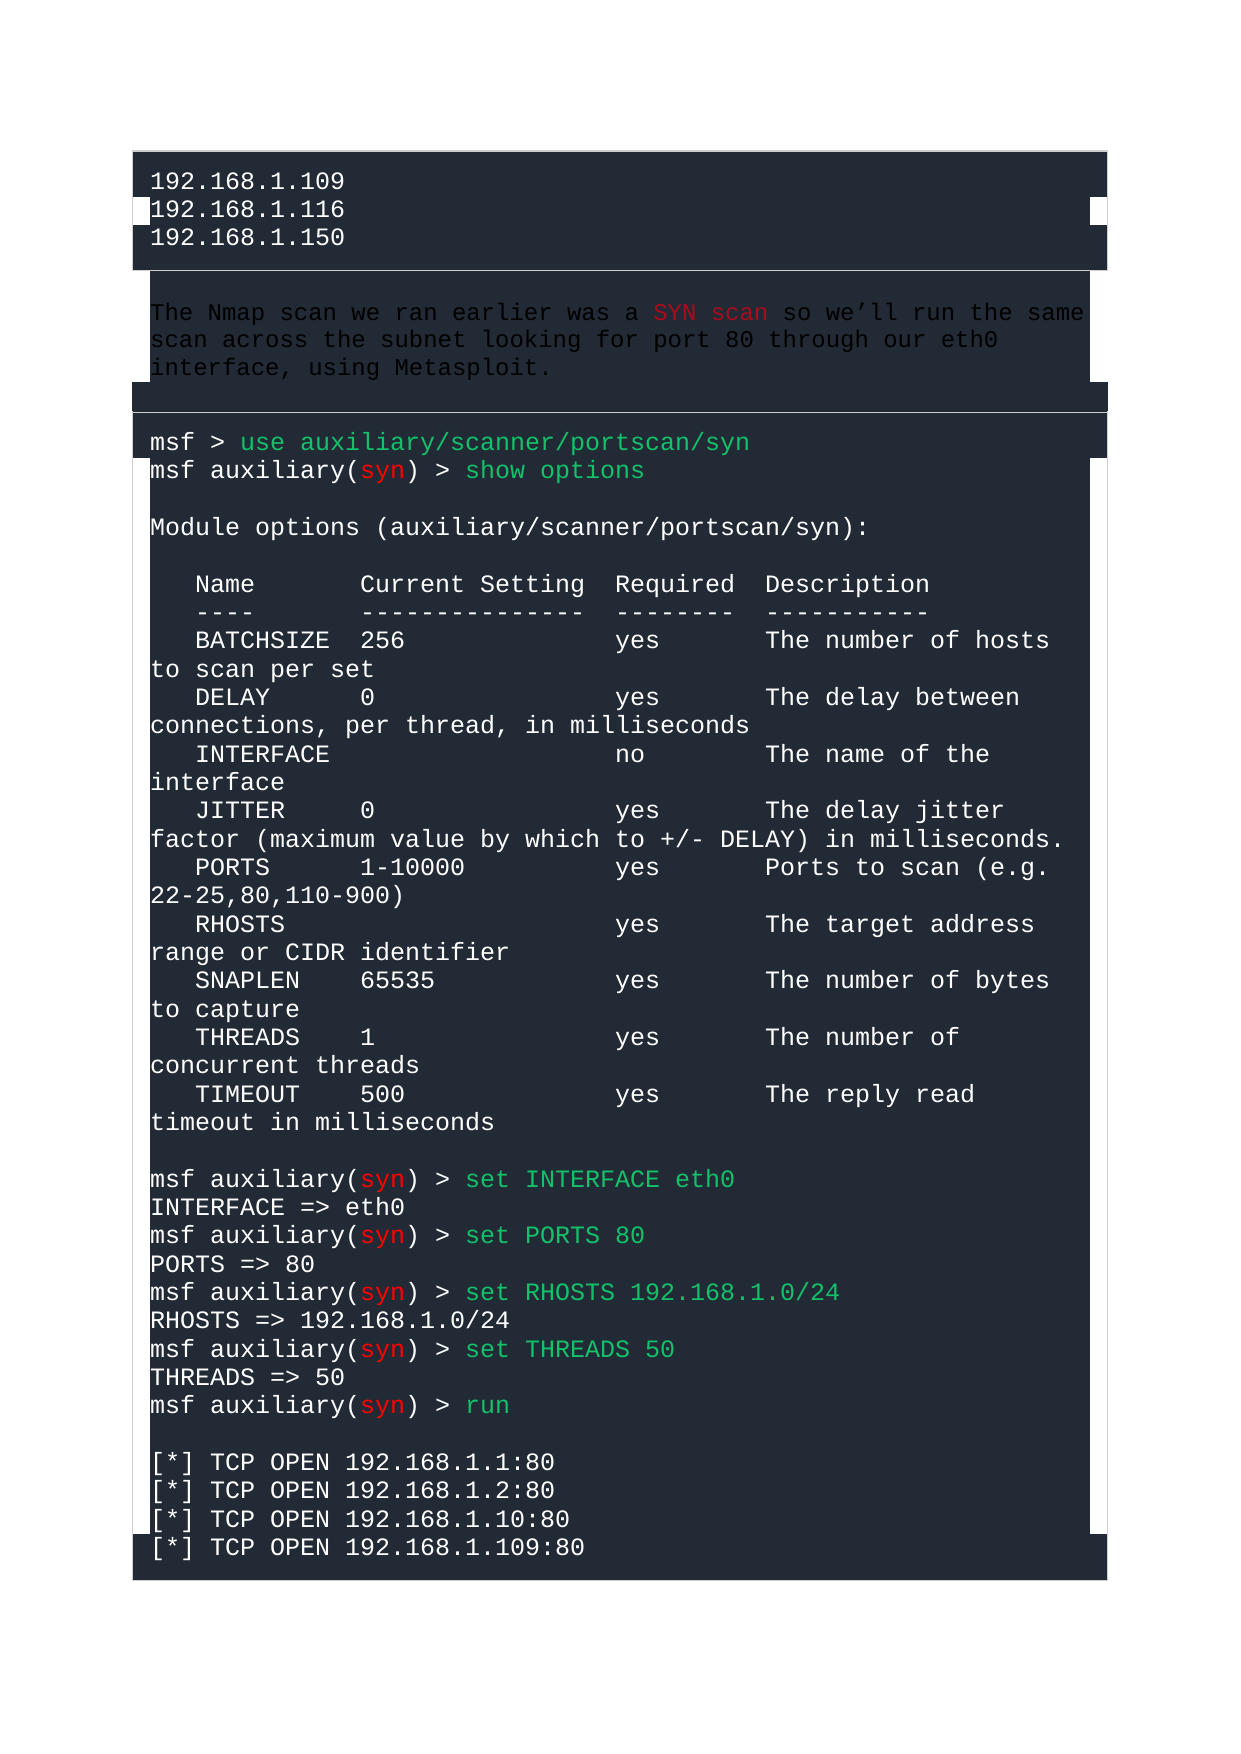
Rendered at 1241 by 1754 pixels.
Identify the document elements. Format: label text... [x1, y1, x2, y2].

text ---- --------------- -------- ----------- [150, 599, 1090, 628]
text BATCHSIZE 256 yes The number of hosts to scan per set [150, 628, 1090, 684]
text msf auxiliary(syn) > run [150, 1393, 1090, 1421]
text PORTS 1-10000 yes Ports to scan (e.g. 22-25,80,110-900) [150, 854, 1090, 911]
text JITTER 0 yes The delay jitter factor (maximum value by which to +/- DELAY) in milliseconds. [150, 798, 1090, 854]
text msf auxiliary(syn) > set PORTS 80 [150, 1223, 1090, 1251]
text 192.168.1.150 [133, 207, 1107, 270]
text [*] TCP OPEN 192.168.1.2:80 [150, 1478, 1090, 1506]
text RHOSTS yes The target address range or CIDR identifier [150, 911, 1090, 968]
text [*] TCP OPEN 192.168.1.1:80 [150, 1449, 1090, 1478]
text THREADS 1 yes The number of concurrent threads [150, 1024, 1090, 1081]
text msf auxiliary(syn) > set INTERFACE eth0 [150, 1166, 1090, 1194]
text Module options (auxiliary/scanner/portscan/syn): [150, 514, 1090, 543]
text The Nmap scan we ran earlier was a SYN scan so we’ll run the same scan across the subnet looking for port 80 through our eth0 interface, using Metasploit. [150, 301, 1090, 382]
text INTERFACE => eth0 [150, 1194, 1090, 1223]
text 192.168.1.109 [133, 152, 1107, 197]
text [*] TCP OPEN 192.168.1.109:80 [133, 1516, 1107, 1580]
text RHOSTS => 192.168.1.0/24 [150, 1308, 1090, 1336]
text msf auxiliary(syn) > set RHOSTS 192.168.1.0/24 [150, 1279, 1090, 1308]
text msf auxiliary(syn) > show options [150, 458, 1090, 486]
text PORTS => 80 [150, 1251, 1090, 1279]
text INTERFACE no The name of the interface [150, 741, 1090, 798]
text DELAY 0 yes The delay between connections, per thread, in milliseconds [150, 684, 1090, 741]
text THREADS => 50 [150, 1364, 1090, 1393]
text Name Current Setting Required Description [150, 571, 1090, 599]
text TIMEOUT 500 yes The reply read timeout in milliseconds [150, 1081, 1090, 1138]
text msf auxiliary(syn) > set THREADS 50 [150, 1336, 1090, 1364]
text msf > use auxiliary/scanner/portscan/syn [133, 413, 1107, 458]
text SNAPLEN 65535 yes The number of bytes to capture [150, 968, 1090, 1024]
